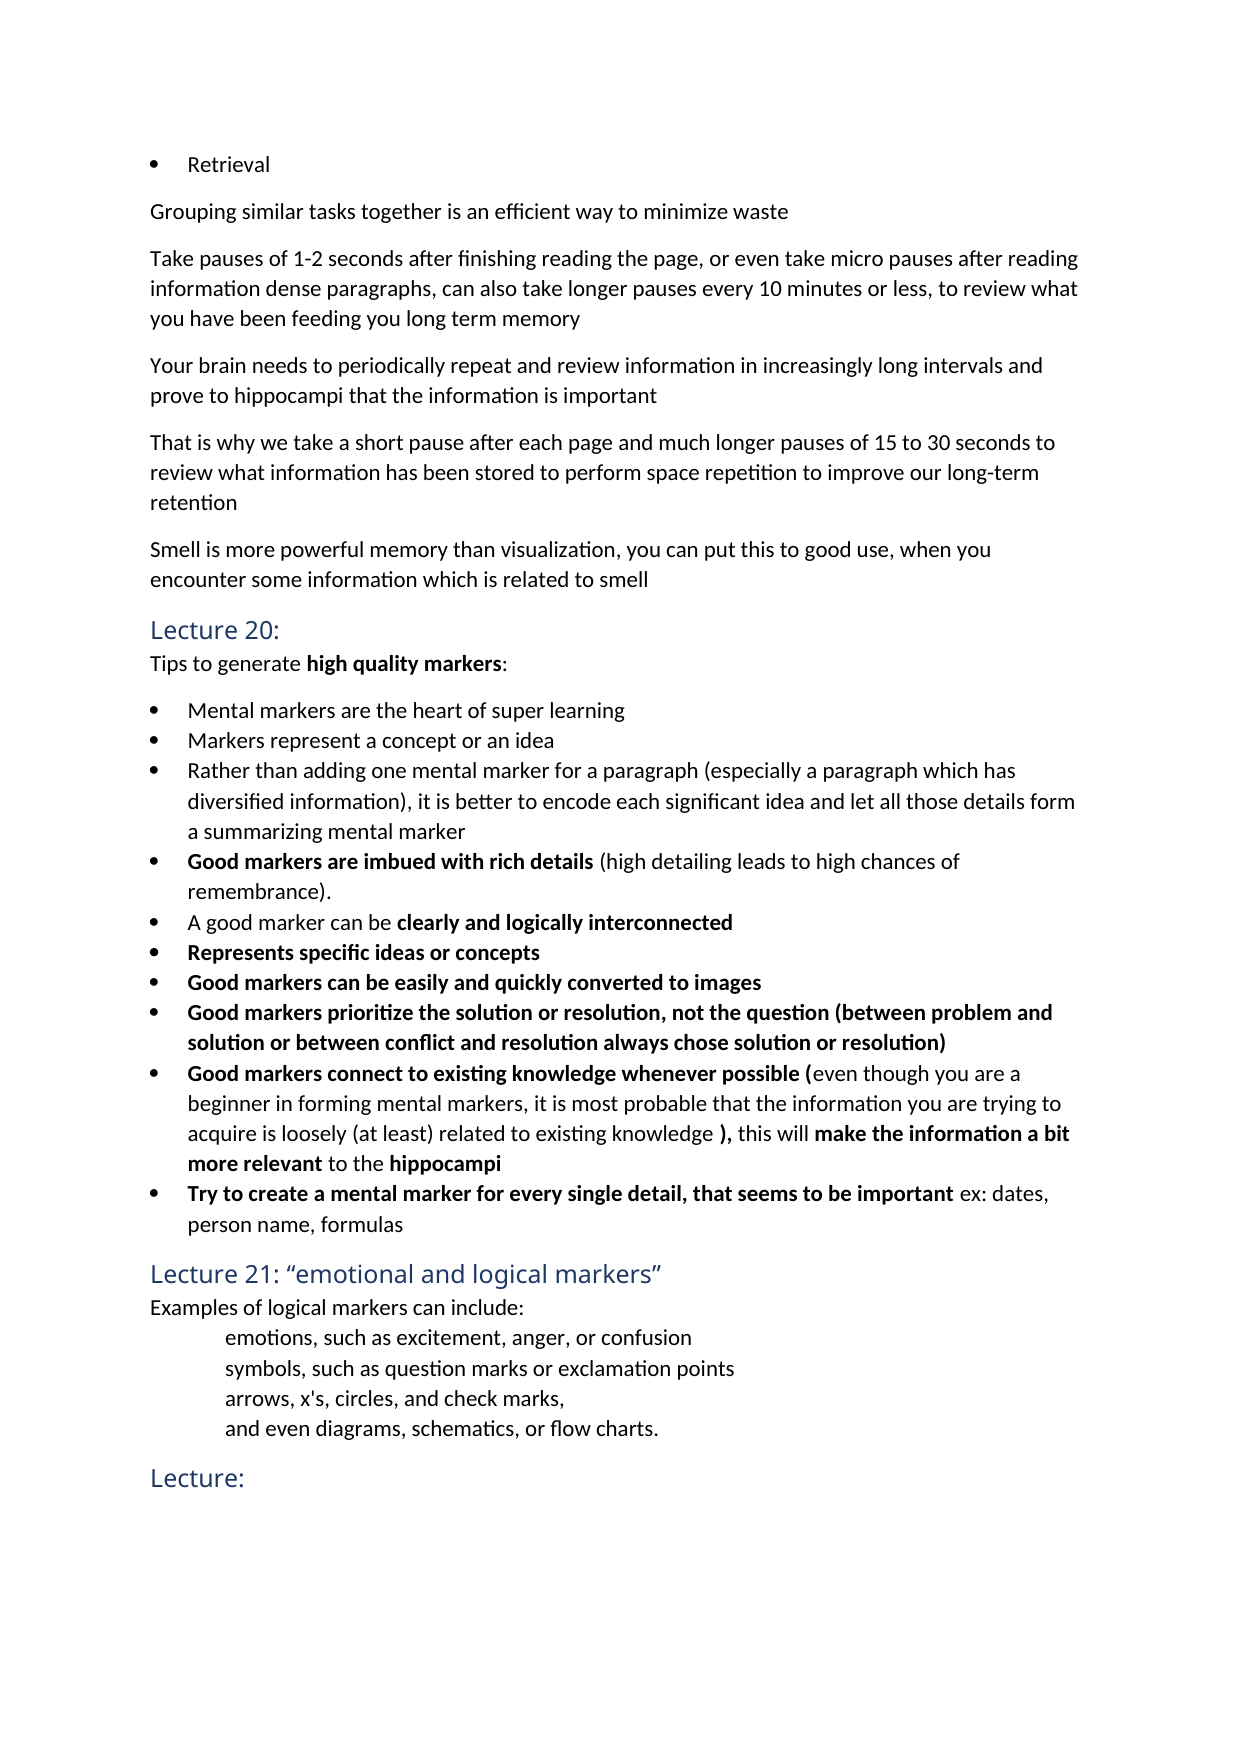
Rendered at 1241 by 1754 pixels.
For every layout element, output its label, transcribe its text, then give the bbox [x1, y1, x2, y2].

text Tips to generate high quality markers: [150, 649, 1090, 677]
list Retrieval [150, 150, 1090, 178]
list A good marker can be clearly and logically interconnected [150, 908, 1090, 936]
list emotions, such as excitement, anger, or confusion [225, 1323, 1090, 1352]
list arrows, x's, circles, and check marks, [225, 1384, 1090, 1412]
list Examples of logical markers can include: [150, 1293, 1090, 1321]
list Mental markers are the heart of super learning [150, 696, 1090, 724]
list Good markers are imbued with rich details (high detailing leads to high chances of remembrance). [150, 847, 1090, 905]
text Take pauses of 1-2 seconds after finishing reading the page, or even take micro pauses after reading information dense paragraphs, can also take longer pauses every 10 minutes or less, to review what you have been feeding you long term memory [150, 244, 1090, 332]
text Grouping similar tasks together is an efficient way to minimize waste [150, 197, 1090, 225]
text Smell is more powerful memory than visualization, you can put this to good use, when you encounter some information which is related to smell [150, 535, 1090, 594]
list Rather than adding one mental marker for a paragraph (especially a paragraph which has diversified information), it is better to encode each significant idea and let all those details form a summarizing mental marker [150, 757, 1090, 845]
subtitle Lecture: [150, 1461, 1090, 1495]
text Your brain needs to periodically repeat and review information in increasingly long intervals and prove to hippocampi that the information is important [150, 351, 1090, 409]
list Try to create a mental marker for every single detail, that seems to be important ex: dates, person name, formulas [150, 1179, 1090, 1238]
list Good markers connect to existing knowledge whenever possible (even though you are a beginner in forming mental markers, it is most probable that the information you are trying to acquire is loosely (at least) related to existing knowledge ), this will make the information a bit more relevant to the hippocampi [150, 1059, 1090, 1177]
list Represents specific ideas or concepts [150, 938, 1090, 966]
list and even diagrams, schematics, or flow charts. [225, 1414, 1090, 1442]
list Good markers can be easily and quickly converted to images [150, 968, 1090, 996]
text That is why we take a short pause after each page and much longer pauses of 15 to 30 seconds to review what information has been stored to perform space repetition to improve our long-term retention [150, 428, 1090, 517]
subtitle Lecture 20: [150, 612, 1090, 647]
list symbols, such as question marks or exclamation points [225, 1354, 1090, 1382]
list Good markers prioritize the solution or resolution, not the question (between problem and solution or between conflict and resolution always chose solution or resolution) [150, 998, 1090, 1056]
subtitle Lecture 21: “emotional and logical markers” [150, 1257, 1090, 1291]
list Markers represent a concept or an idea [150, 726, 1090, 754]
